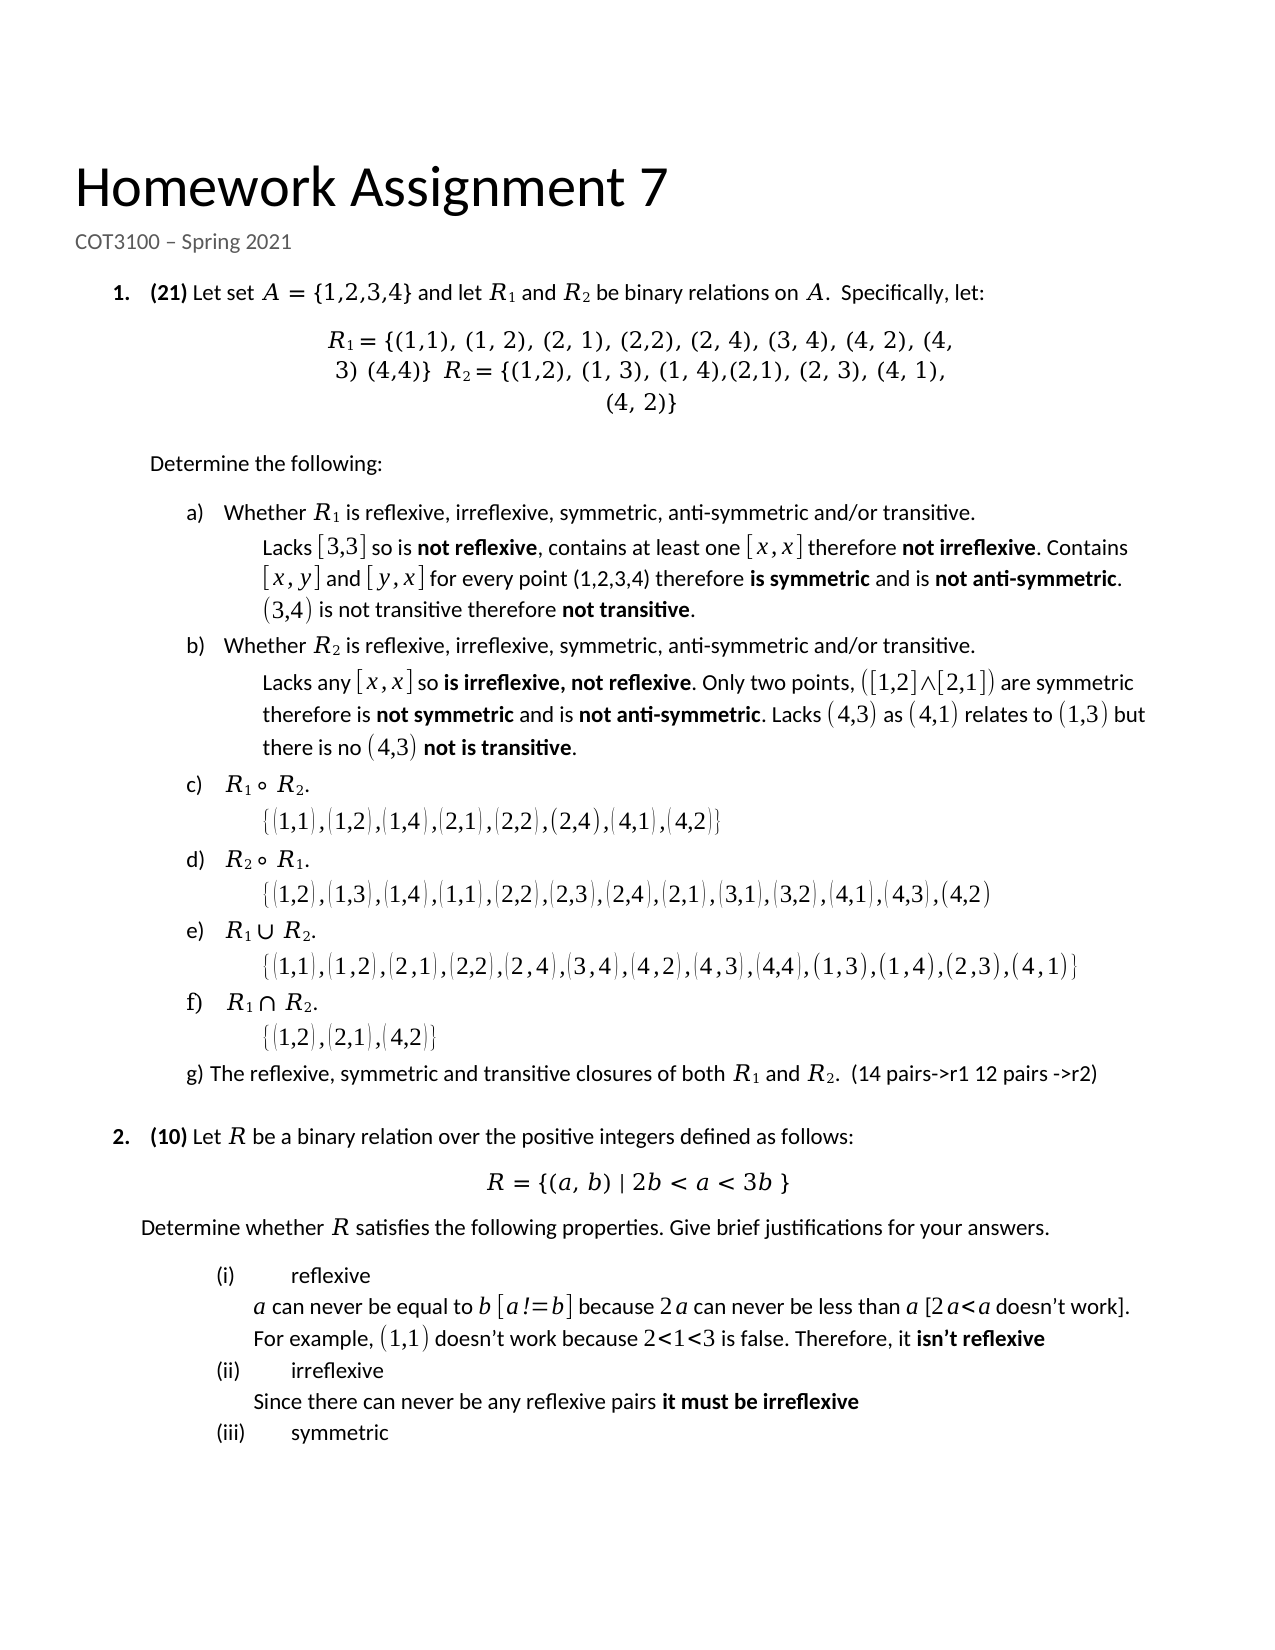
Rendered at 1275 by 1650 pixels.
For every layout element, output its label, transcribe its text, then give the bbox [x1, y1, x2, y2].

text COT3100 – Spring 2021 [75, 227, 1146, 255]
list symmetric [216, 1418, 1146, 1446]
text Determine the following: [150, 449, 1146, 477]
text Determine whether 𝑅 satisfies the following properties. Give brief justifications for your answers. [141, 1213, 1146, 1241]
list (21) Let set 𝐴 = {1,2,3,4} and let 𝑅1 and 𝑅2 be binary relations on 𝐴. Specifically, let: [112, 277, 1146, 306]
list 𝑅1 ∘ 𝑅2. [186, 770, 1146, 798]
list irreflexive [216, 1356, 1146, 1384]
text 𝑅1 = {(1,1), (1, 2), (2, 1), (2,2), (2, 4), (3, 4), (4, 2), (4, 3) (4,4)} 𝑅2 = {(1,2), (1, 3), (1, 4),(2,1), (2, 3), (4, 1), (4, 2)} [319, 326, 961, 416]
list 𝑅2 ∘ 𝑅1. [186, 844, 1146, 873]
list Whether 𝑅1 is reflexive, irreflexive, symmetric, anti-symmetric and/or transitive. [186, 498, 1146, 526]
text Homework Assignment 7 [75, 150, 1146, 221]
list Whether 𝑅2 is reflexive, irreflexive, symmetric, anti-symmetric and/or transitive. [186, 631, 1146, 659]
text Since there can never be any reflexive pairs it must be irreflexive [253, 1387, 1146, 1415]
text 𝑅 = {(𝑎, 𝑏) | 2𝑏 < 𝑎 < 3𝑏 } [319, 1168, 956, 1195]
list reflexive [216, 1261, 1146, 1289]
list 𝑅1 ∪ 𝑅2. [186, 916, 1146, 944]
text Lacks so is not reflexive, contains at least one therefore not irreflexive. Contains and for every point (1,2,3,4) therefore is symmetric and is not anti-symmetric. is not transitive therefore not transitive. [262, 532, 1146, 625]
text Lacks any so is irreflexive, not reflexive. Only two points, are symmetric therefore is not symmetric and is not anti-symmetric. Lacks as relates to but there is no not is transitive. [262, 667, 1146, 762]
list (10) Let 𝑅 be a binary relation over the positive integers defined as follows: [112, 1122, 1146, 1150]
text g) The reflexive, symmetric and transitive closures of both 𝑅1 and 𝑅2. (14 pairs->r1 12 pairs ->r2) [186, 1059, 1146, 1087]
text can never be equal to because can never be less than [ doesn’t work]. For example, doesn’t work because is false. Therefore, it isn’t reflexive [253, 1292, 1146, 1353]
text f) 𝑅1 ∩ 𝑅2. [186, 988, 1146, 1016]
